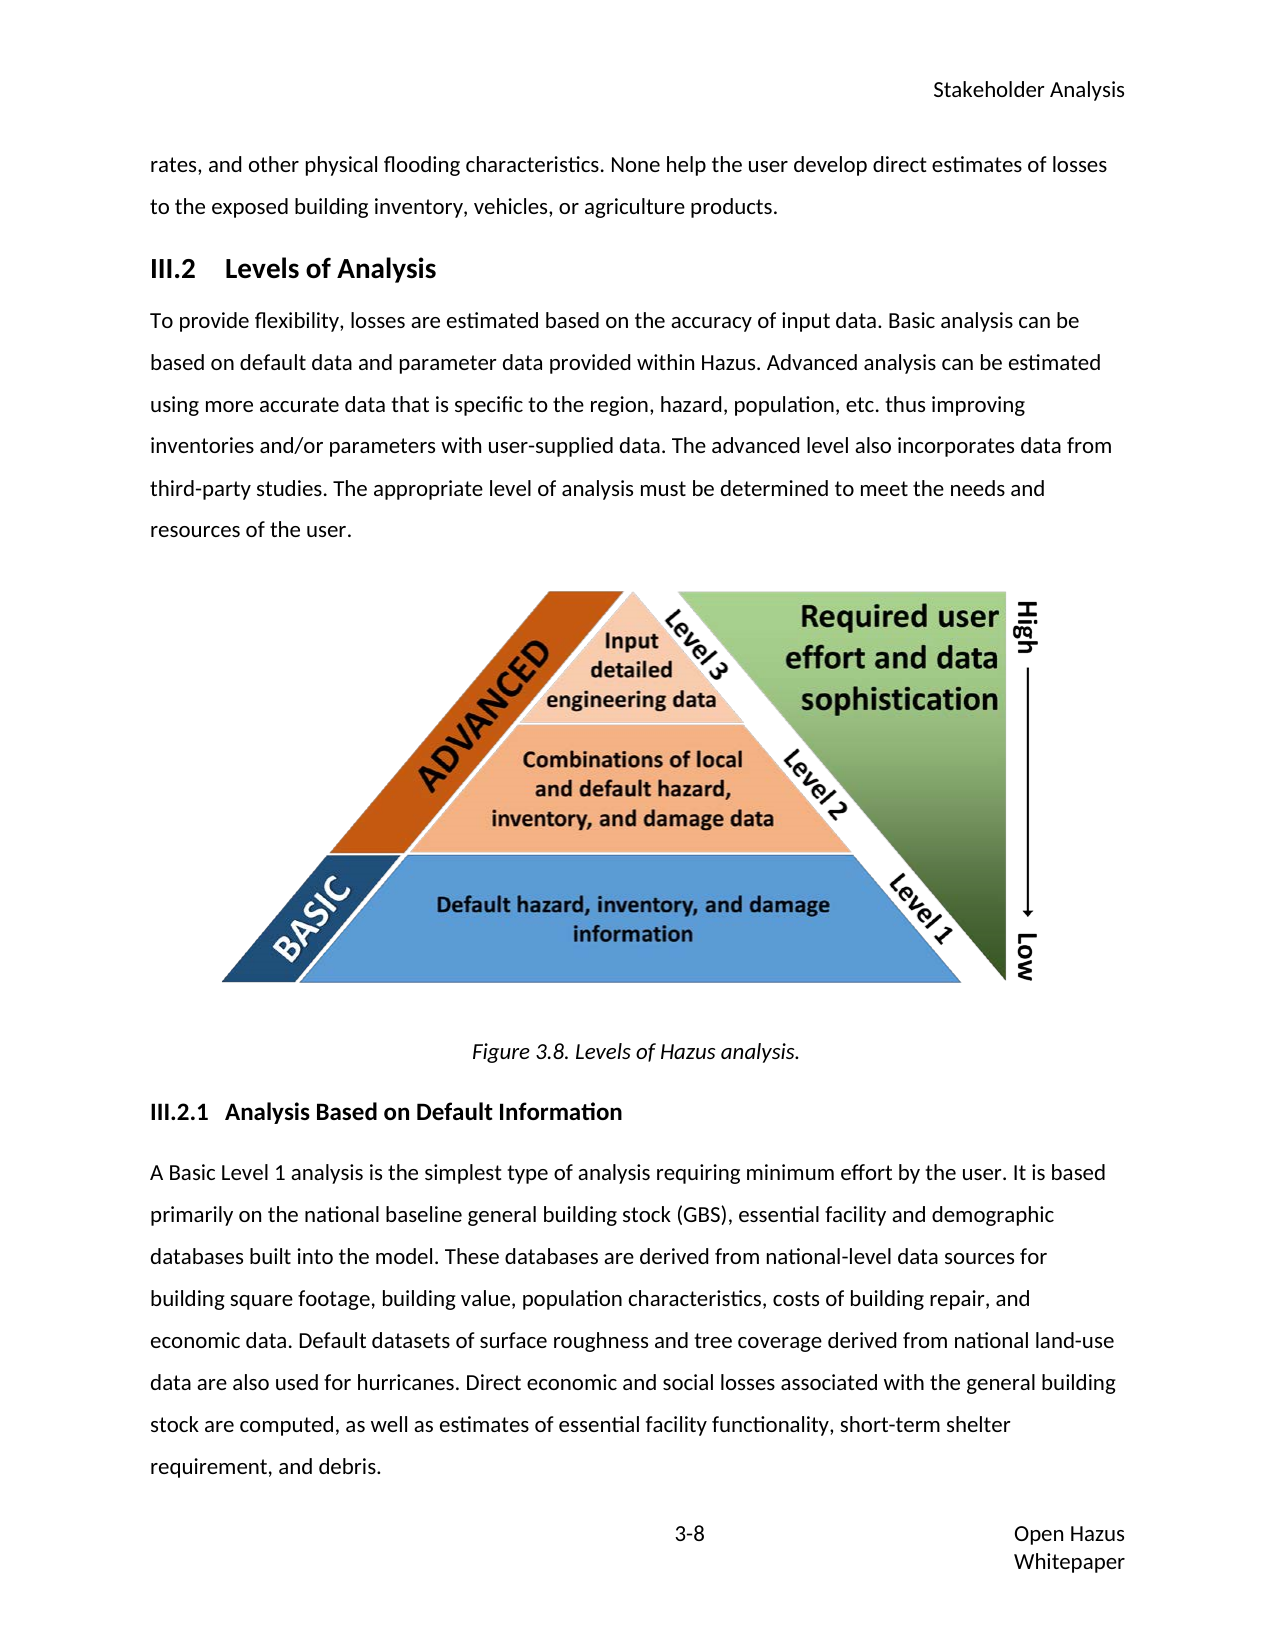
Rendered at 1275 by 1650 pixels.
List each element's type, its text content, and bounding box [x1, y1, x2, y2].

picture [221, 574, 1054, 1007]
text To provide flexibility, losses are estimated based on the accuracy of input data. Basic analysis can be based on default data and parameter data provided within Hazus. Advanced analysis can be estimated using more accurate data that is specific to the region, hazard, population, etc. thus improving inventories and/or parameters with user-supplied data. The advanced level also incorporates data from third-party studies. The appropriate level of analysis must be determined to meet the needs and resources of the user. [150, 306, 1125, 544]
text III.2 Levels of Analysis [150, 251, 1125, 286]
text Figure 3.8. Levels of Hazus analysis. [150, 1037, 1125, 1065]
text III.2.1 Analysis Based on Default Information [150, 1096, 1125, 1127]
text A Basic Level 1 analysis is the simplest type of analysis requiring minimum effort by the user. It is based primarily on the national baseline general building stock (GBS), essential facility and demographic databases built into the model. These databases are derived from national-level data sources for building square footage, building value, population characteristics, costs of building repair, and economic data. Default datasets of surface roughness and tree coverage derived from national land-use data are also used for hurricanes. Direct economic and social losses associated with the general building stock are computed, as well as estimates of essential facility functionality, short-term shelter requirement, and debris. [150, 1158, 1125, 1480]
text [150, 150, 1125, 220]
